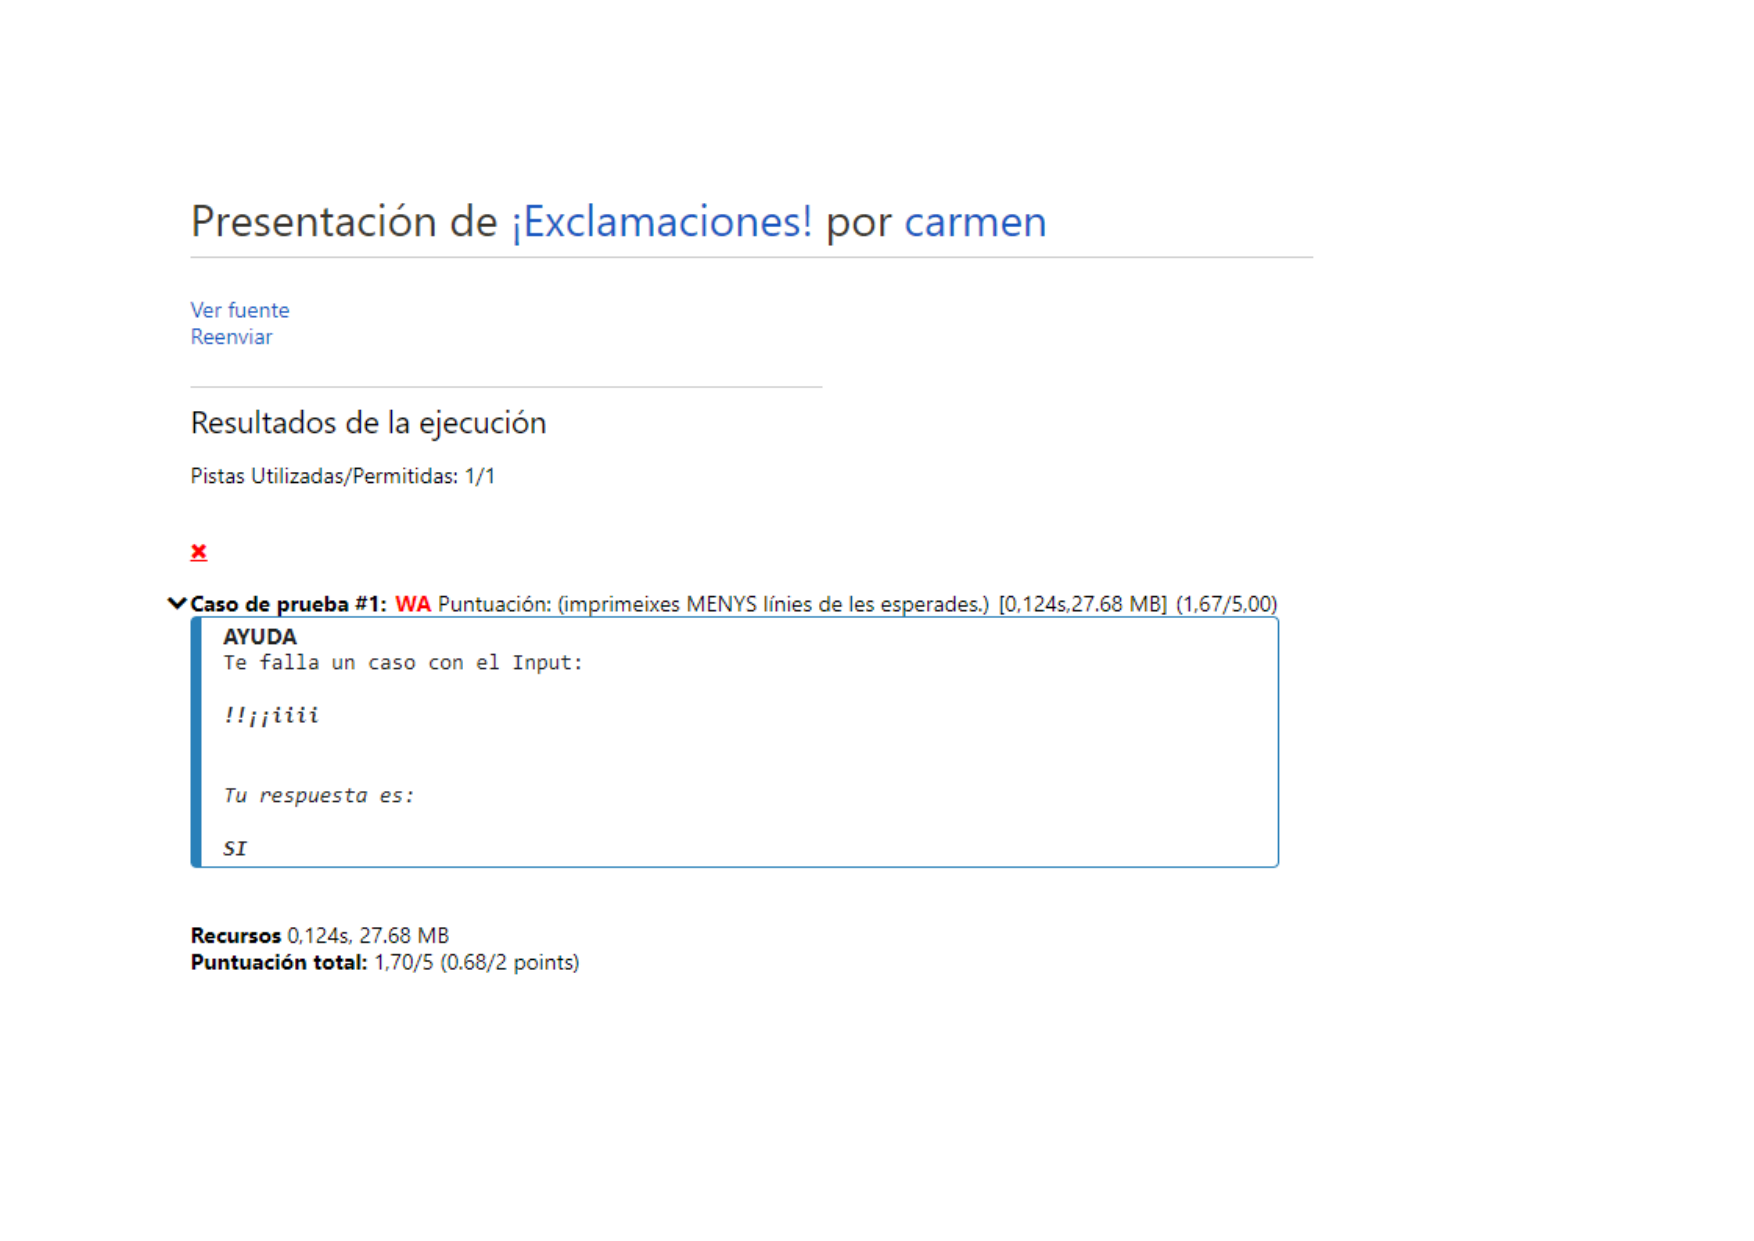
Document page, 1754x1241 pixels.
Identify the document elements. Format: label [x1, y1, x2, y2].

picture [147, 177, 1314, 1034]
